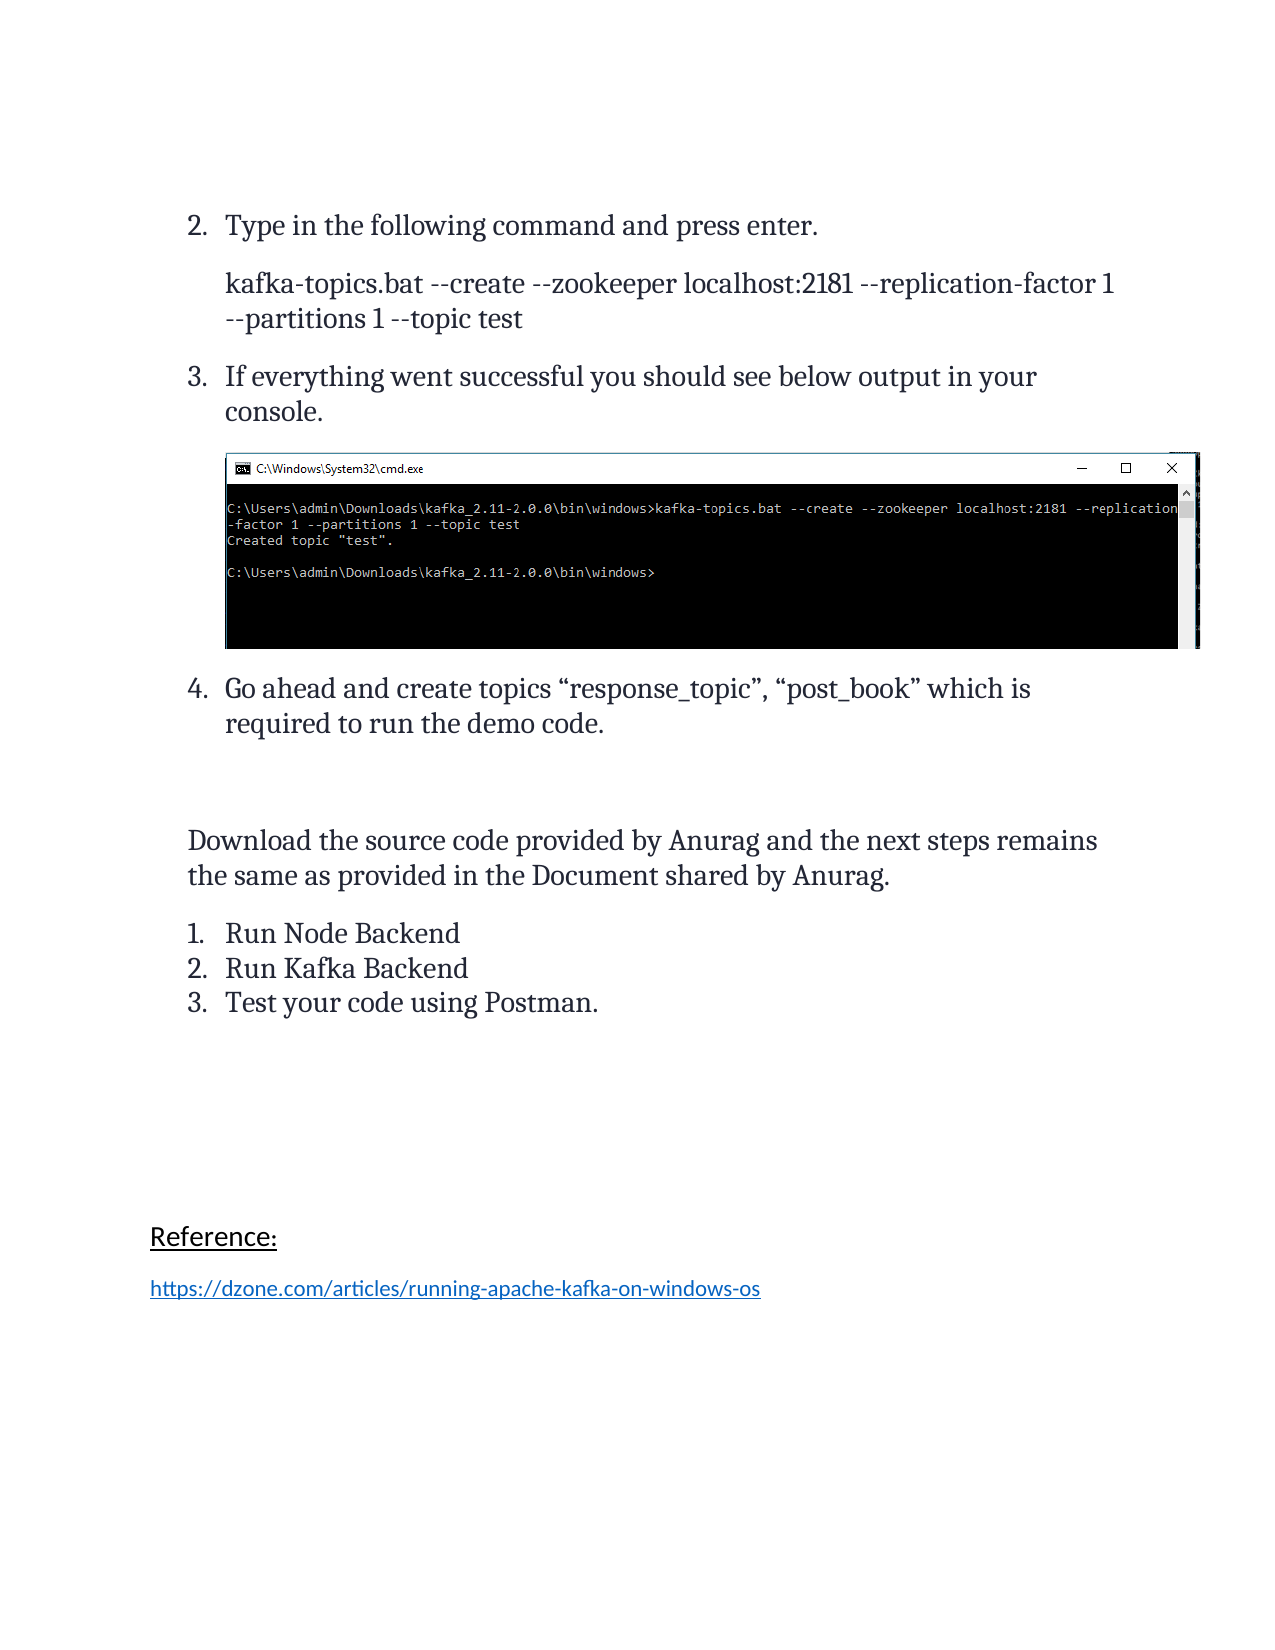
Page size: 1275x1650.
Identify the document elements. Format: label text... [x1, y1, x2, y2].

list Go ahead and create topics “response_topic”, “post_book” which is required to run the demo code. [187, 672, 1125, 741]
list Type in the following command and press enter. [187, 208, 1125, 243]
list Run Node Backend [187, 916, 1125, 951]
list Run Kafka Backend [187, 951, 1125, 986]
list Test your code using Postman. [187, 986, 1125, 1020]
text https://dzone.com/articles/running-apache-kafka-on-windows-os [150, 1274, 1125, 1302]
list If everything went successful you should see below output in your console. [187, 359, 1125, 429]
text kafka-topics.bat --create --zookeeper localhost:2181 --replication-factor 1 --partitions 1 --topic test [225, 266, 1125, 336]
text Download the source code provided by Anurag and the next steps remains the same as provided in the Document shared by Anurag. [187, 823, 1125, 893]
picture [225, 452, 1200, 649]
text Reference: [150, 1218, 1125, 1254]
